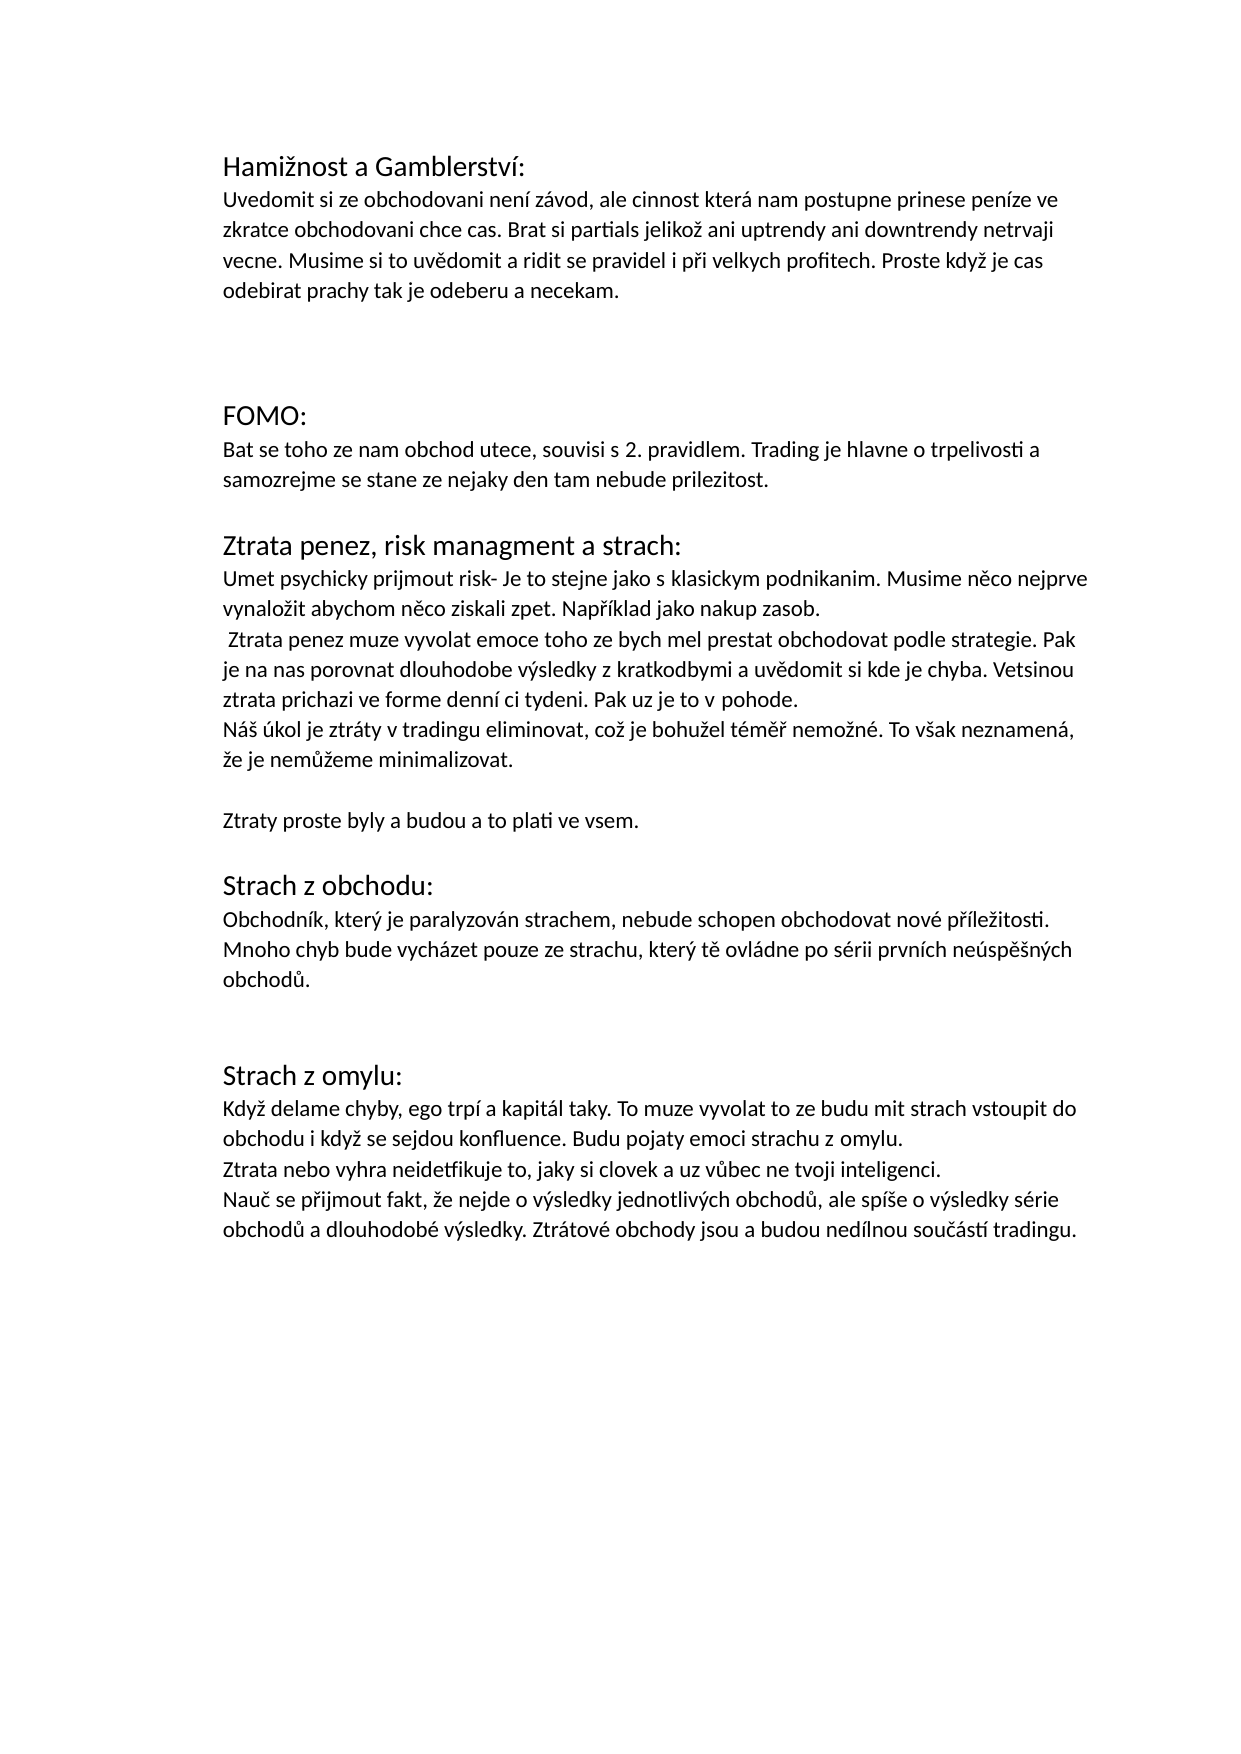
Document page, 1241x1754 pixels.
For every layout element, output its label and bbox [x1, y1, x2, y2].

list [185, 148, 1093, 1273]
